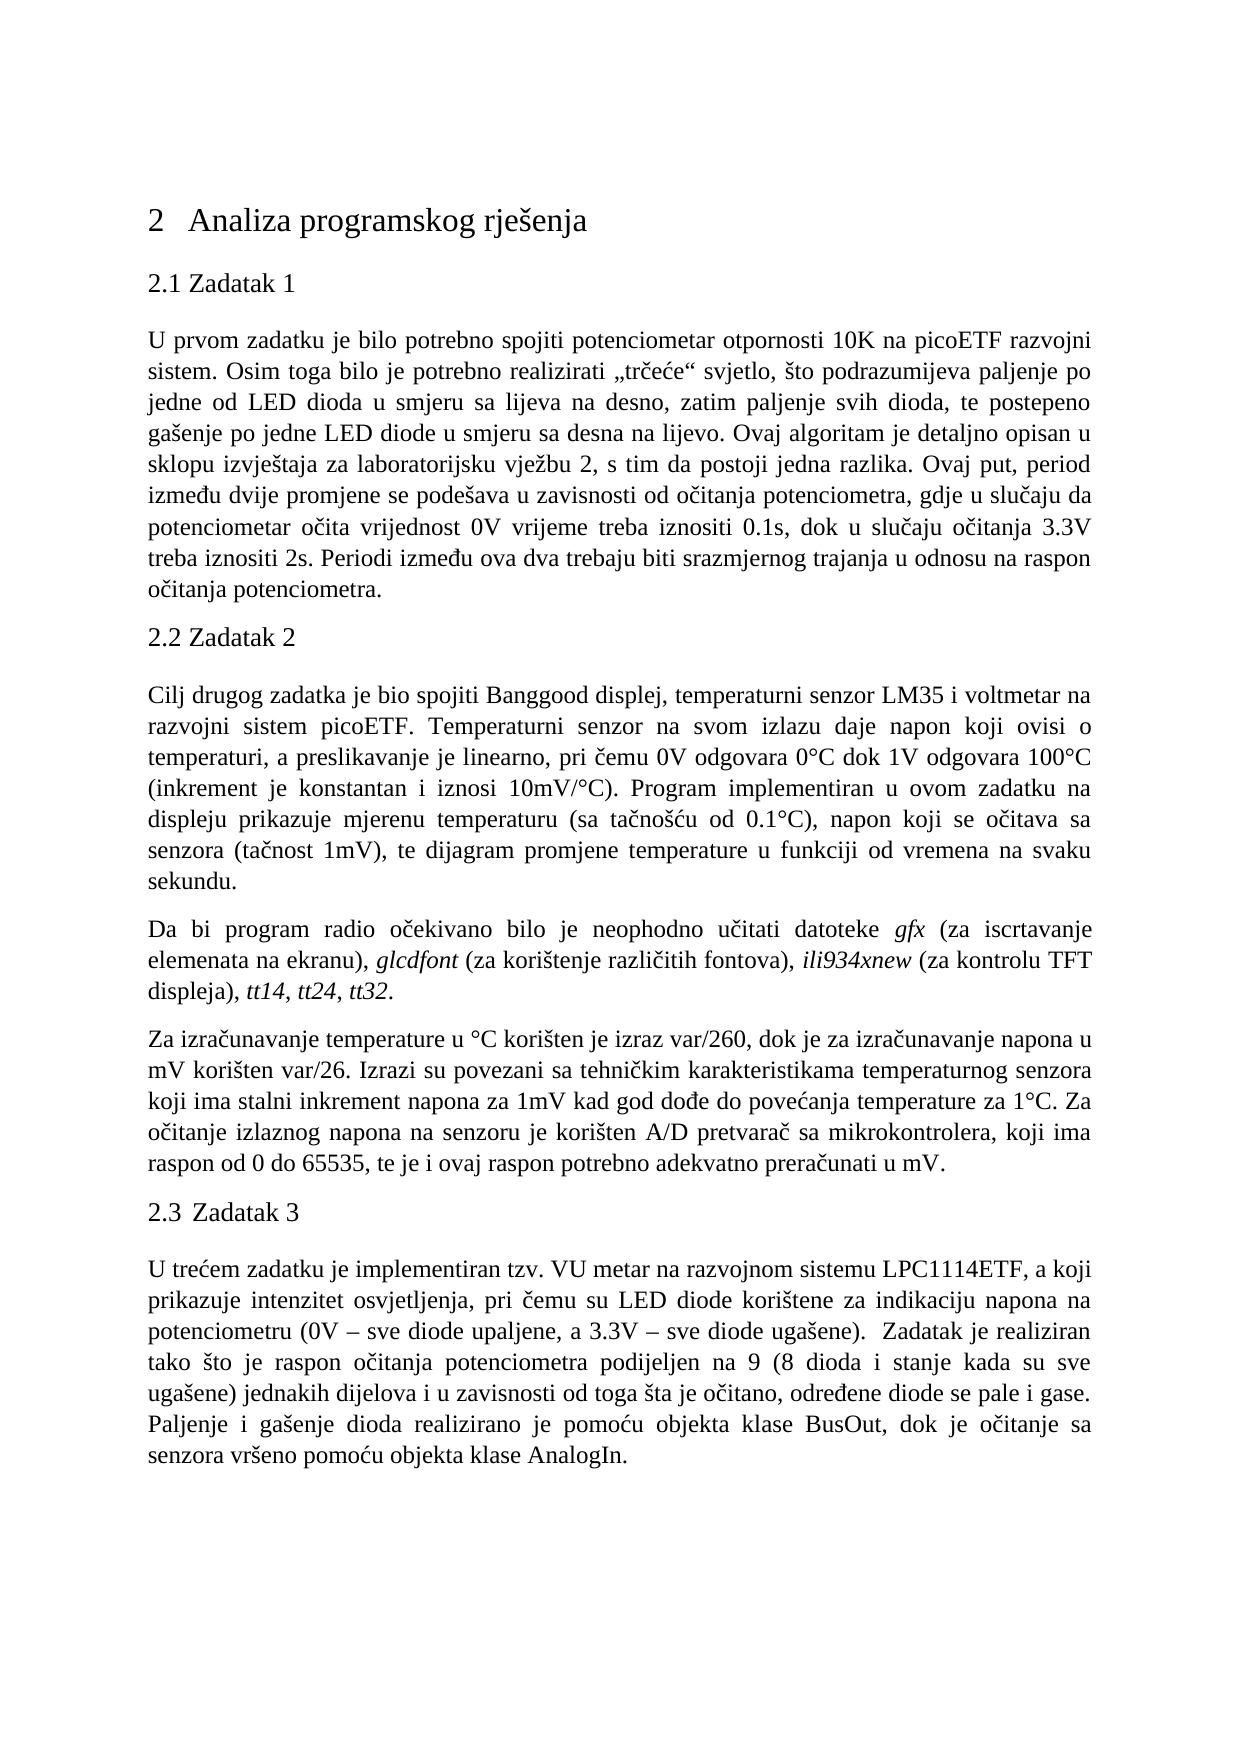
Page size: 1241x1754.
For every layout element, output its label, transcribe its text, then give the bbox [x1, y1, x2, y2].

text Za izračunavanje temperature u °C korišten je izraz var/260, dok je za izračunavanje napona u mV korišten var/26. Izrazi su povezani sa tehničkim karakteristikama temperaturnog senzora koji ima stalni inkrement napona za 1mV kad god dođe do povećanja temperature za 1°C. Za očitanje izlaznog napona na senzoru je korišten A/D pretvarač sa mikrokontrolera, koji ima raspon od 0 do 65535, te je i ovaj raspon potrebno adekvatno preračunati u mV. [148, 1024, 1093, 1177]
text Cilj drugog zadatka je bio spojiti Banggood displej, temperaturni senzor LM35 i voltmetar na razvojni sistem picoETF. Temperaturni senzor na svom izlazu daje napon koji ovisi o temperaturi, a preslikavanje je linearno, pri čemu 0V odgovara 0°C dok 1V odgovara 100°C (inkrement je konstantan i iznosi 10mV/°C). Program implementiran u ovom zadatku na displeju prikazuje mjerenu temperaturu (sa tačnošću od 0.1°C), napon koji se očitava sa senzora (tačnost 1mV), te dijagram promjene temperature u funkciji od vremena na svaku sekundu. [148, 680, 1093, 895]
subtitle Zadatak 3 [148, 1196, 1093, 1227]
text U prvom zadatku je bilo potrebno spojiti potenciometar otpornosti 10K na picoETF razvojni sistem. Osim toga bilo je potrebno realizirati „trčeće“ svjetlo, što podrazumijeva paljenje po jedne od LED dioda u smjeru sa lijeva na desno, zatim paljenje svih dioda, te postepeno gašenje po jedne LED diode u smjeru sa desna na lijevo. Ovaj algoritam je detaljno opisan u sklopu izvještaja za laboratorijsku vježbu 2, s tim da postoji jedna razlika. Ovaj put, period između dvije promjene se podešava u zavisnosti od očitanja potenciometra, gdje u slučaju da potenciometar očita vrijednost 0V vrijeme treba iznositi 0.1s, dok u slučaju očitanja 3.3V treba iznositi 2s. Periodi između ova dva trebaju biti srazmjernog trajanja u odnosu na raspon očitanja potenciometra. [148, 325, 1093, 602]
text Da bi program radio očekivano bilo je neophodno učitati datoteke gfx (za iscrtavanje elemenata na ekranu), glcdfont (za korištenje različitih fontova), ili934xnew (za kontrolu TFT displeja), tt14, tt24, tt32. [148, 914, 1093, 1005]
subtitle 2.2 Zadatak 2 [148, 621, 1093, 653]
text U trećem zadatku je implementiran tzv. VU metar na razvojnom sistemu LPC1114ETF, a koji prikazuje intenzitet osvjetljenja, pri čemu su LED diode korištene za indikaciju napona na potenciometru (0V – sve diode upaljene, a 3.3V – sve diode ugašene). Zadatak je realiziran tako što je raspon očitanja potenciometra podijeljen na 9 (8 dioda i stanje kada su sve ugašene) jednakih dijelova i u zavisnosti od toga šta je očitano, određene diode se pale i gase. Paljenje i gašenje dioda realizirano je pomoću objekta klase BusOut, dok je očitanje sa senzora vršeno pomoću objekta klase AnalogIn. [148, 1254, 1093, 1469]
subtitle Analiza programskog rješenja [148, 201, 1093, 239]
subtitle 2.1 Zadatak 1 [148, 267, 1093, 298]
